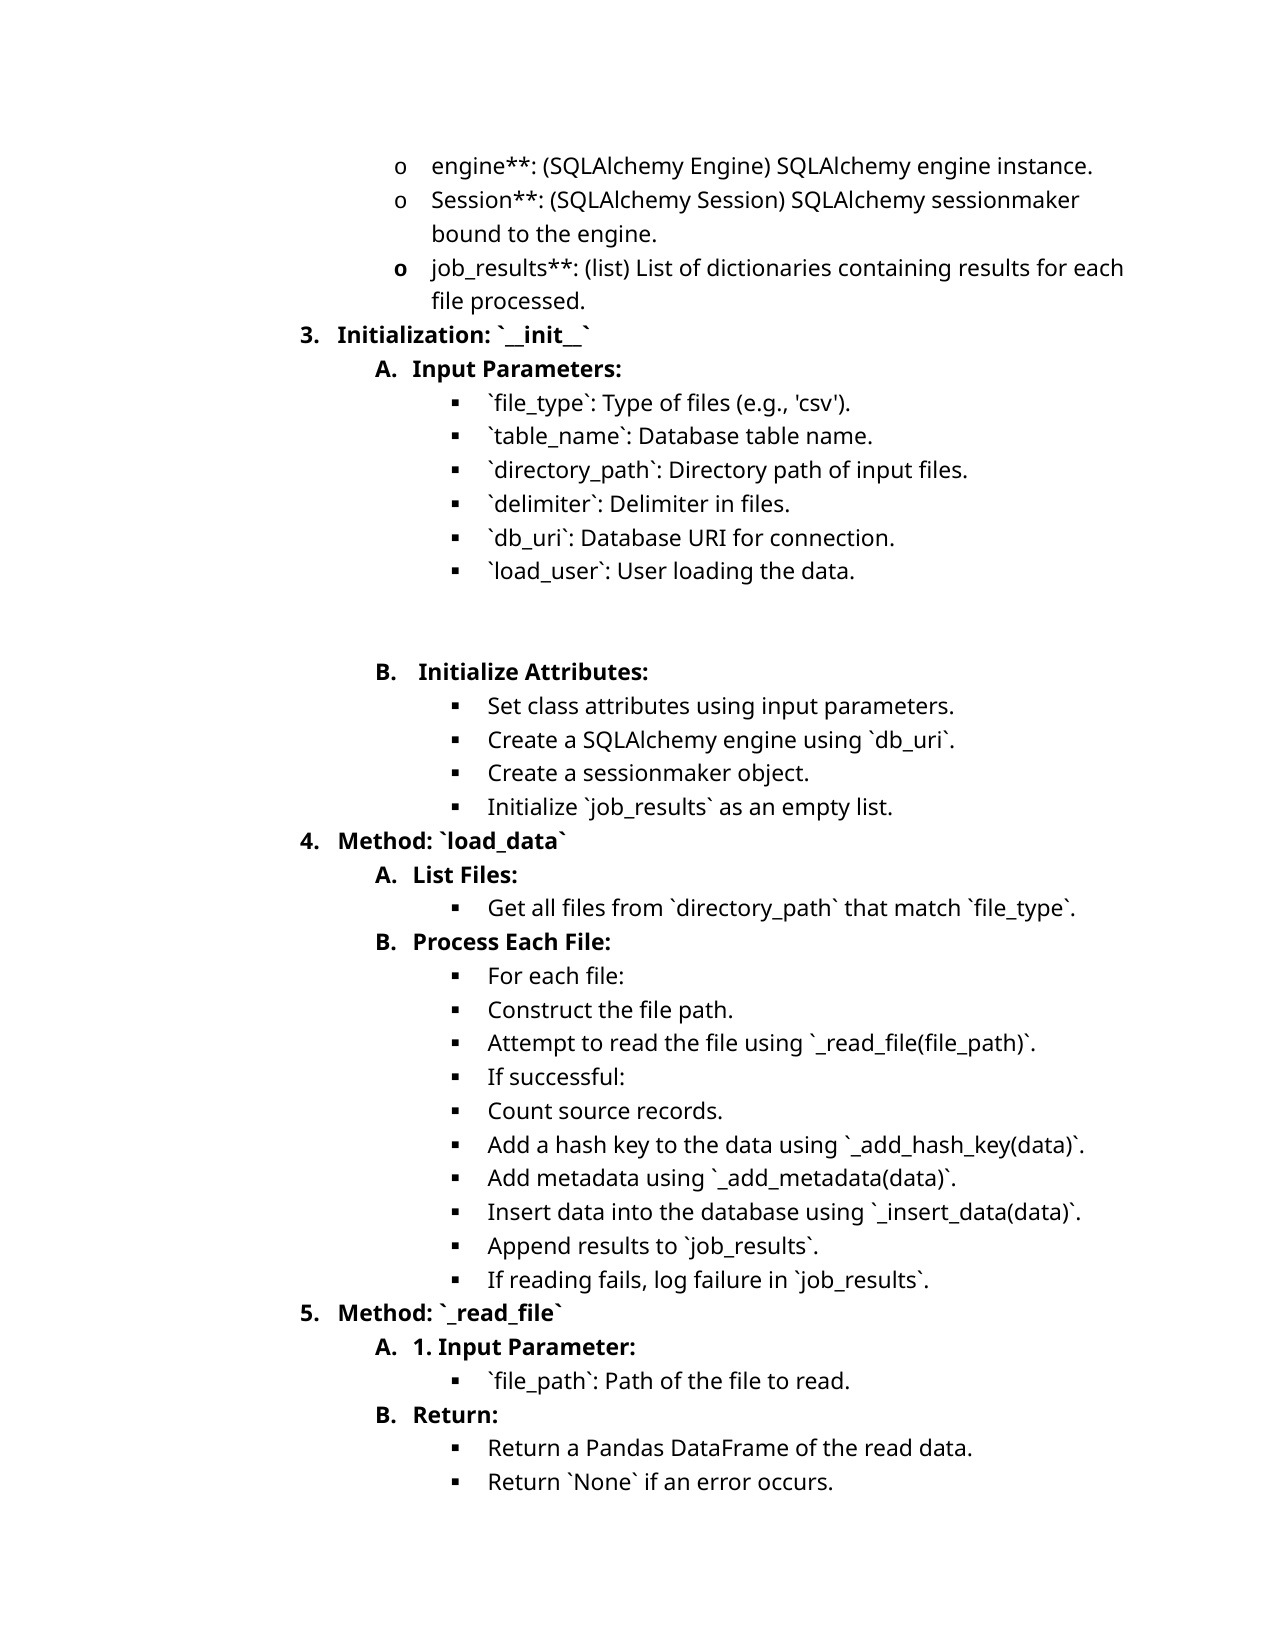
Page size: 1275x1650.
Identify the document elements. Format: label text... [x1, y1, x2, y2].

list Return: [375, 1399, 1125, 1430]
list `file_type`: Type of files (e.g., 'csv'). [450, 387, 1125, 418]
list Count source records. [450, 1095, 1125, 1126]
list `load_user`: User loading the data. [450, 555, 1125, 587]
list Append results to `job_results`. [450, 1230, 1125, 1261]
list If successful: [450, 1061, 1125, 1092]
list `file_path`: Path of the file to read. [450, 1365, 1125, 1396]
list Initialize `job_results` as an empty list. [450, 791, 1125, 822]
list Create a SQLAlchemy engine using `db_uri`. [450, 724, 1125, 755]
list `delimiter`: Delimiter in files. [450, 488, 1125, 519]
list `directory_path`: Directory path of input files. [450, 454, 1125, 485]
list Construct the file path. [450, 994, 1125, 1025]
list Session**: (SQLAlchemy Session) SQLAlchemy sessionmaker bound to the engine. [394, 184, 1125, 249]
list Return `None` if an error occurs. [450, 1466, 1125, 1497]
list Method: `_read_file` [300, 1297, 1125, 1329]
list List Files: [375, 859, 1125, 890]
list Attempt to read the file using `_read_file(file_path)`. [450, 1027, 1125, 1059]
list Get all files from `directory_path` that match `file_type`. [450, 892, 1125, 924]
list Add metadata using `_add_metadata(data)`. [450, 1162, 1125, 1194]
list Initialize Attributes: [375, 656, 1125, 687]
list Method: `load_data` [300, 825, 1125, 856]
list engine**: (SQLAlchemy Engine) SQLAlchemy engine instance. [394, 150, 1125, 181]
list Initialization: `__init__` [300, 319, 1125, 350]
list Set class attributes using input parameters. [450, 690, 1125, 721]
list Return a Pandas DataFrame of the read data. [450, 1432, 1125, 1464]
list Process Each File: [375, 926, 1125, 957]
list 1. Input Parameter: [375, 1331, 1125, 1362]
list If reading fails, log failure in `job_results`. [450, 1264, 1125, 1295]
list Input Parameters: [375, 353, 1125, 384]
list Add a hash key to the data using `_add_hash_key(data)`. [450, 1129, 1125, 1160]
list For each file: [450, 960, 1125, 991]
list `table_name`: Database table name. [450, 420, 1125, 452]
list job_results**: (list) List of dictionaries containing results for each file processed. [394, 251, 1125, 317]
list Create a sessionmaker object. [450, 757, 1125, 789]
list Insert data into the database using `_insert_data(data)`. [450, 1196, 1125, 1227]
list `db_uri`: Database URI for connection. [450, 522, 1125, 553]
